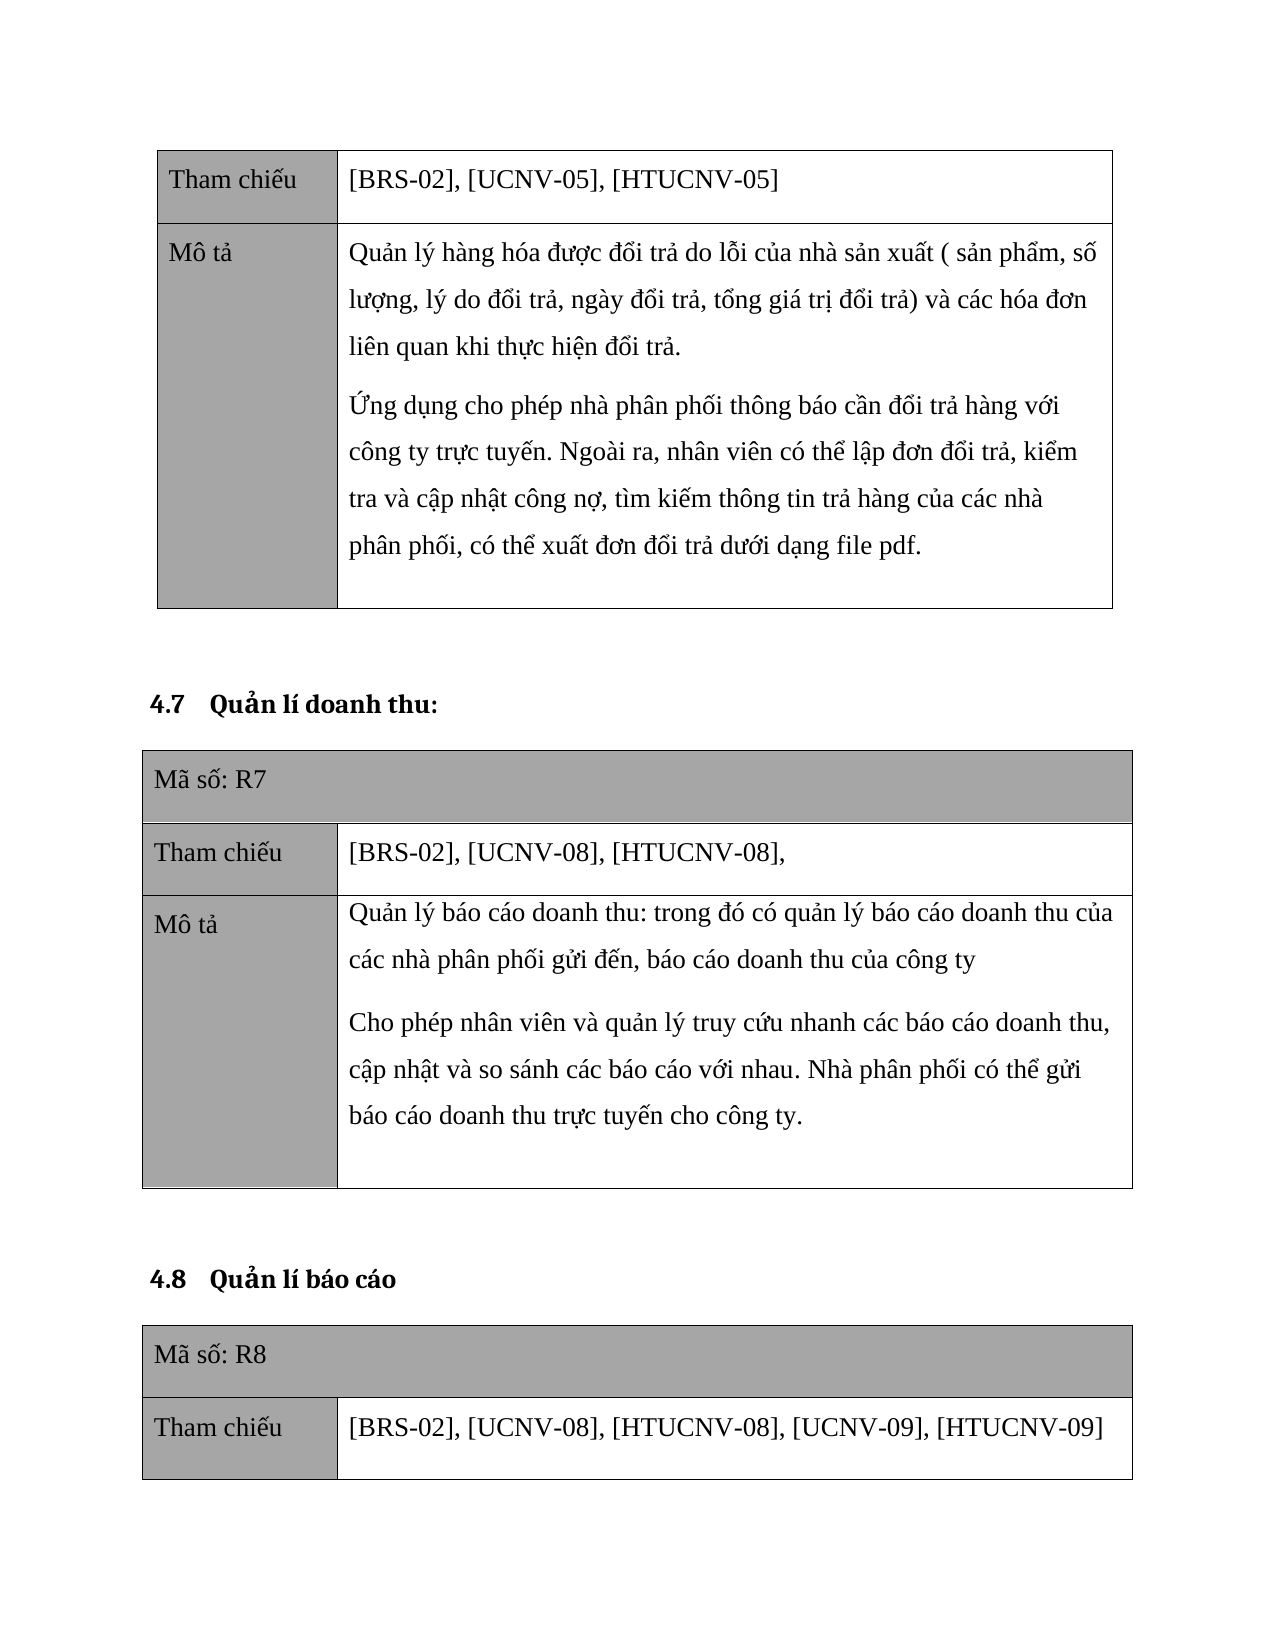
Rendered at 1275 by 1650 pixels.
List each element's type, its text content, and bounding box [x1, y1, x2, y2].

table_cell Quản lý báo cáo doanh thu: trong đó có quản lý báo cáo doanh thu của các nhà phân phối gửi đến, báo cáo doanh thu của công ty Cho phép nhân viên và quản lý truy cứu nhanh các báo cáo doanh thu, cập nhật và so sánh các báo cáo với nhau. Nhà phân phối có thể gửi báo cáo doanh thu trực tuyến cho công ty. [338, 896, 1132, 1187]
subtitle Quản lí doanh thu: [150, 689, 1125, 720]
subtitle Quản lí báo cáo [150, 1264, 1125, 1295]
table_header Mã số: R7 [143, 751, 1132, 822]
table_cell [BRS-02], [UCNV-08], [HTUCNV-08], [UCNV-09], [HTUCNV-09] [338, 1398, 1132, 1479]
table_cell Tham chiếu [143, 1398, 337, 1479]
table_header Mã số: R8 [143, 1326, 1132, 1397]
table_cell Mô tả [158, 224, 337, 608]
table_cell Tham chiếu [143, 824, 337, 895]
table_cell Mô tả [143, 896, 337, 1187]
table_cell Tham chiếu [158, 151, 337, 223]
table_cell [BRS-02], [UCNV-05], [HTUCNV-05] [338, 151, 1112, 223]
table_cell [BRS-02], [UCNV-08], [HTUCNV-08], [338, 824, 1132, 895]
table_cell Quản lý hàng hóa được đổi trả do lỗi của nhà sản xuất ( sản phẩm, số lượng, lý do đổi trả, ngày đổi trả, tổng giá trị đổi trả) và các hóa đơn liên quan khi thực hiện đổi trả. Ứng dụng cho phép nhà phân phối thông báo cần đổi trả hàng với công ty trực tuyến. Ngoài ra, nhân viên có thể lập đơn đổi trả, kiểm tra và cập nhật công nợ, tìm kiếm thông tin trả hàng của các nhà phân phối, có thể xuất đơn đổi trả dưới dạng file pdf. [338, 224, 1112, 608]
